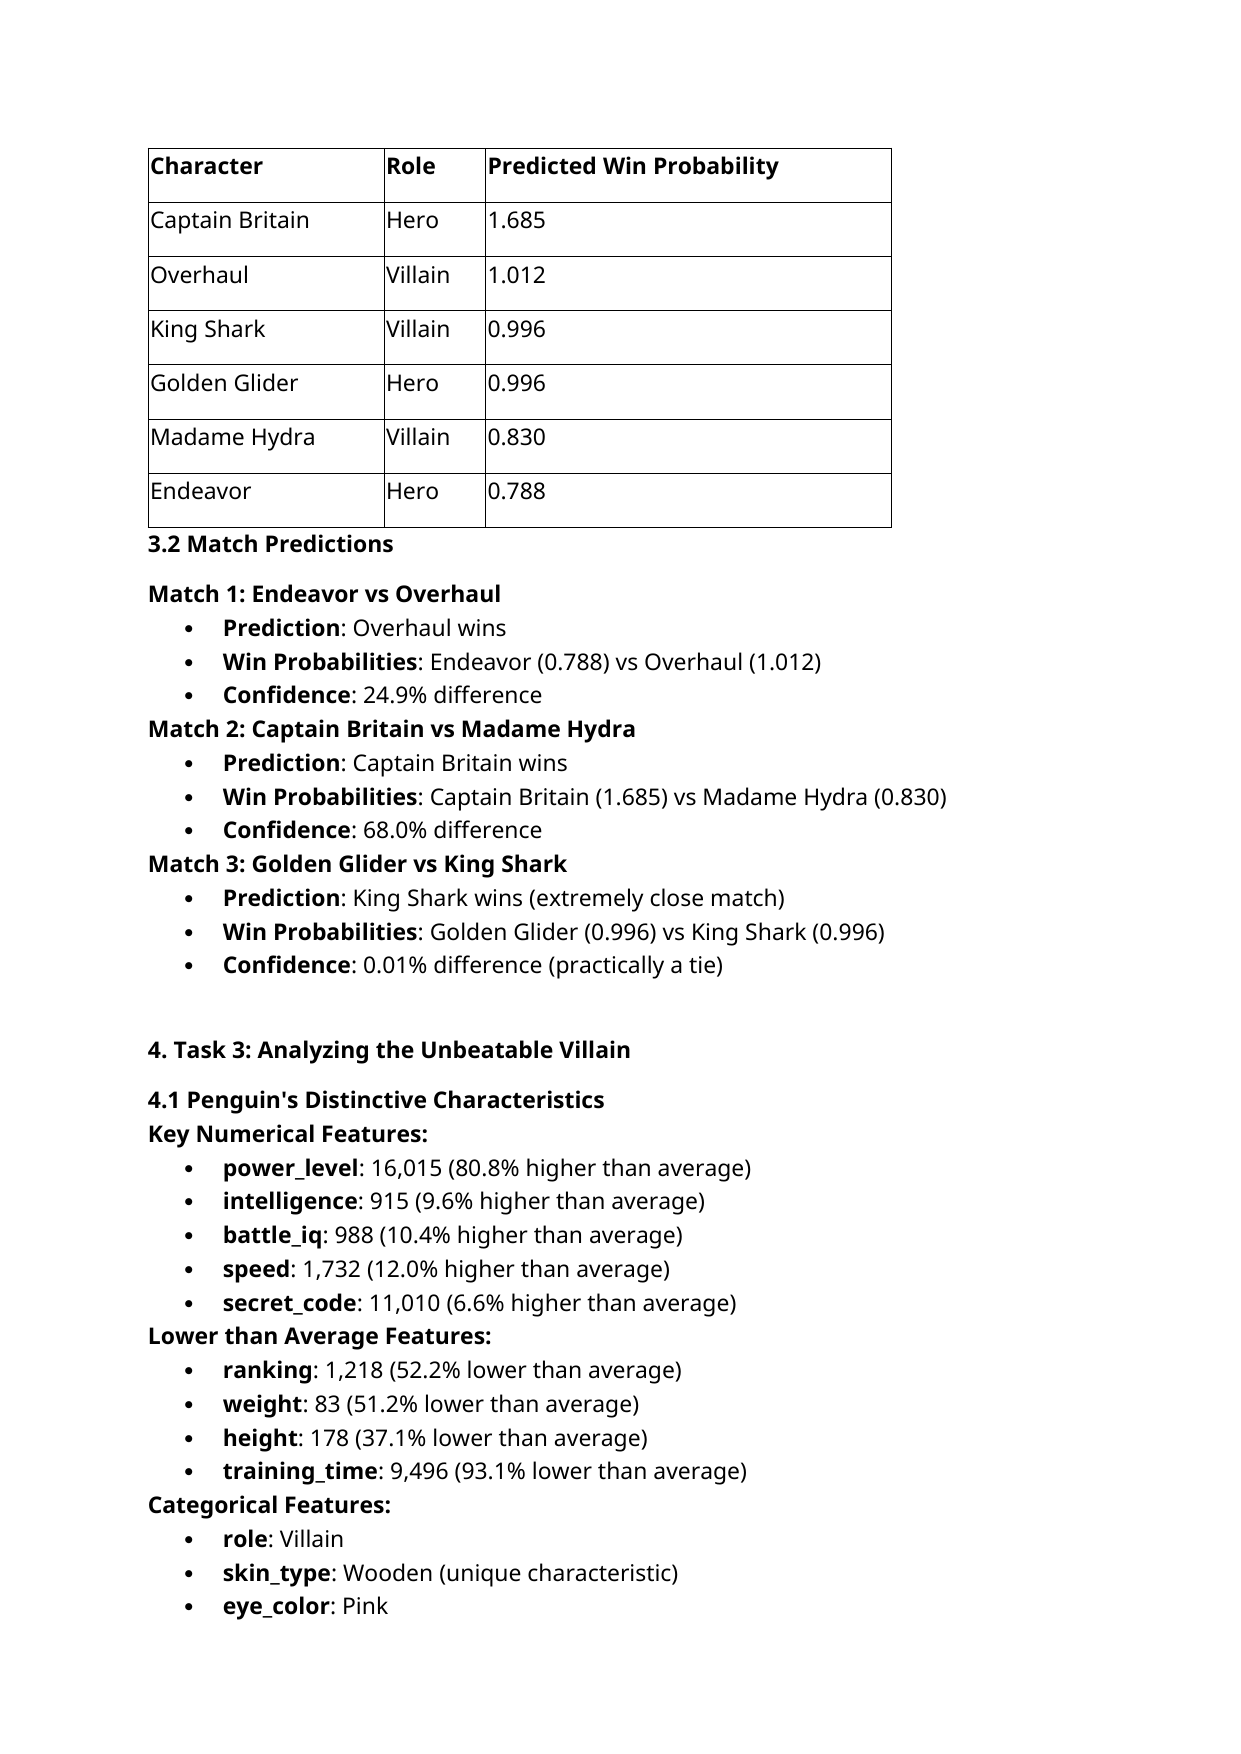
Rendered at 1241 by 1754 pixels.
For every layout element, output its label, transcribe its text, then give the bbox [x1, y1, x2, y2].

table_cell Hero [385, 365, 485, 418]
list Prediction: Overhaul wins [185, 612, 1093, 643]
table_cell 0.830 [486, 420, 891, 473]
list ranking: 1,218 (52.2% lower than average) [185, 1354, 1093, 1385]
list Prediction: Captain Britain wins [185, 747, 1093, 778]
table_cell Overhaul [149, 257, 384, 310]
list power_level: 16,015 (80.8% higher than average) [185, 1152, 1093, 1183]
table_header Role [385, 149, 485, 202]
table_cell King Shark [149, 311, 384, 364]
table_cell Villain [385, 257, 485, 310]
list battle_iq: 988 (10.4% higher than average) [185, 1219, 1093, 1250]
table_cell Villain [385, 311, 485, 364]
text Match 1: Endeavor vs Overhaul [148, 578, 1093, 609]
list height: 178 (37.1% lower than average) [185, 1422, 1093, 1453]
text Match 2: Captain Britain vs Madame Hydra [148, 713, 1093, 744]
list Confidence: 24.9% difference [185, 679, 1093, 711]
table_cell Hero [385, 203, 485, 256]
text 3.2 Match Predictions [148, 528, 1093, 559]
table_cell Madame Hydra [149, 420, 384, 473]
list intelligence: 915 (9.6% higher than average) [185, 1185, 1093, 1217]
list Confidence: 68.0% difference [185, 814, 1093, 846]
table_cell Golden Glider [149, 365, 384, 418]
text Key Numerical Features: [148, 1118, 1093, 1149]
text Lower than Average Features: [148, 1320, 1093, 1352]
text 4.1 Penguin's Distinctive Characteristics [148, 1084, 1093, 1115]
table_cell Hero [385, 474, 485, 527]
text 4. Task 3: Analyzing the Unbeatable Villain [148, 1034, 1093, 1065]
table_cell 1.012 [486, 257, 891, 310]
table_cell Villain [385, 420, 485, 473]
table_header Predicted Win Probability [486, 149, 891, 202]
table_header Character [149, 149, 384, 202]
list Win Probabilities: Captain Britain (1.685) vs Madame Hydra (0.830) [185, 781, 1093, 812]
list eye_color: Pink [185, 1590, 1093, 1622]
table_cell Captain Britain [149, 203, 384, 256]
table_cell 0.788 [486, 474, 891, 527]
list training_time: 9,496 (93.1% lower than average) [185, 1455, 1093, 1487]
table_cell 1.685 [486, 203, 891, 256]
text Categorical Features: [148, 1489, 1093, 1520]
table_cell 0.996 [486, 311, 891, 364]
list Confidence: 0.01% difference (practically a tie) [185, 949, 1093, 981]
list skin_type: Wooden (unique characteristic) [185, 1557, 1093, 1588]
list speed: 1,732 (12.0% higher than average) [185, 1253, 1093, 1284]
table_cell 0.996 [486, 365, 891, 418]
list Prediction: King Shark wins (extremely close match) [185, 882, 1093, 913]
list role: Villain [185, 1523, 1093, 1554]
list secret_code: 11,010 (6.6% higher than average) [185, 1287, 1093, 1318]
list weight: 83 (51.2% lower than average) [185, 1388, 1093, 1419]
text Match 3: Golden Glider vs King Shark [148, 848, 1093, 879]
list Win Probabilities: Endeavor (0.788) vs Overhaul (1.012) [185, 646, 1093, 677]
list Win Probabilities: Golden Glider (0.996) vs King Shark (0.996) [185, 916, 1093, 947]
table_cell Endeavor [149, 474, 384, 527]
